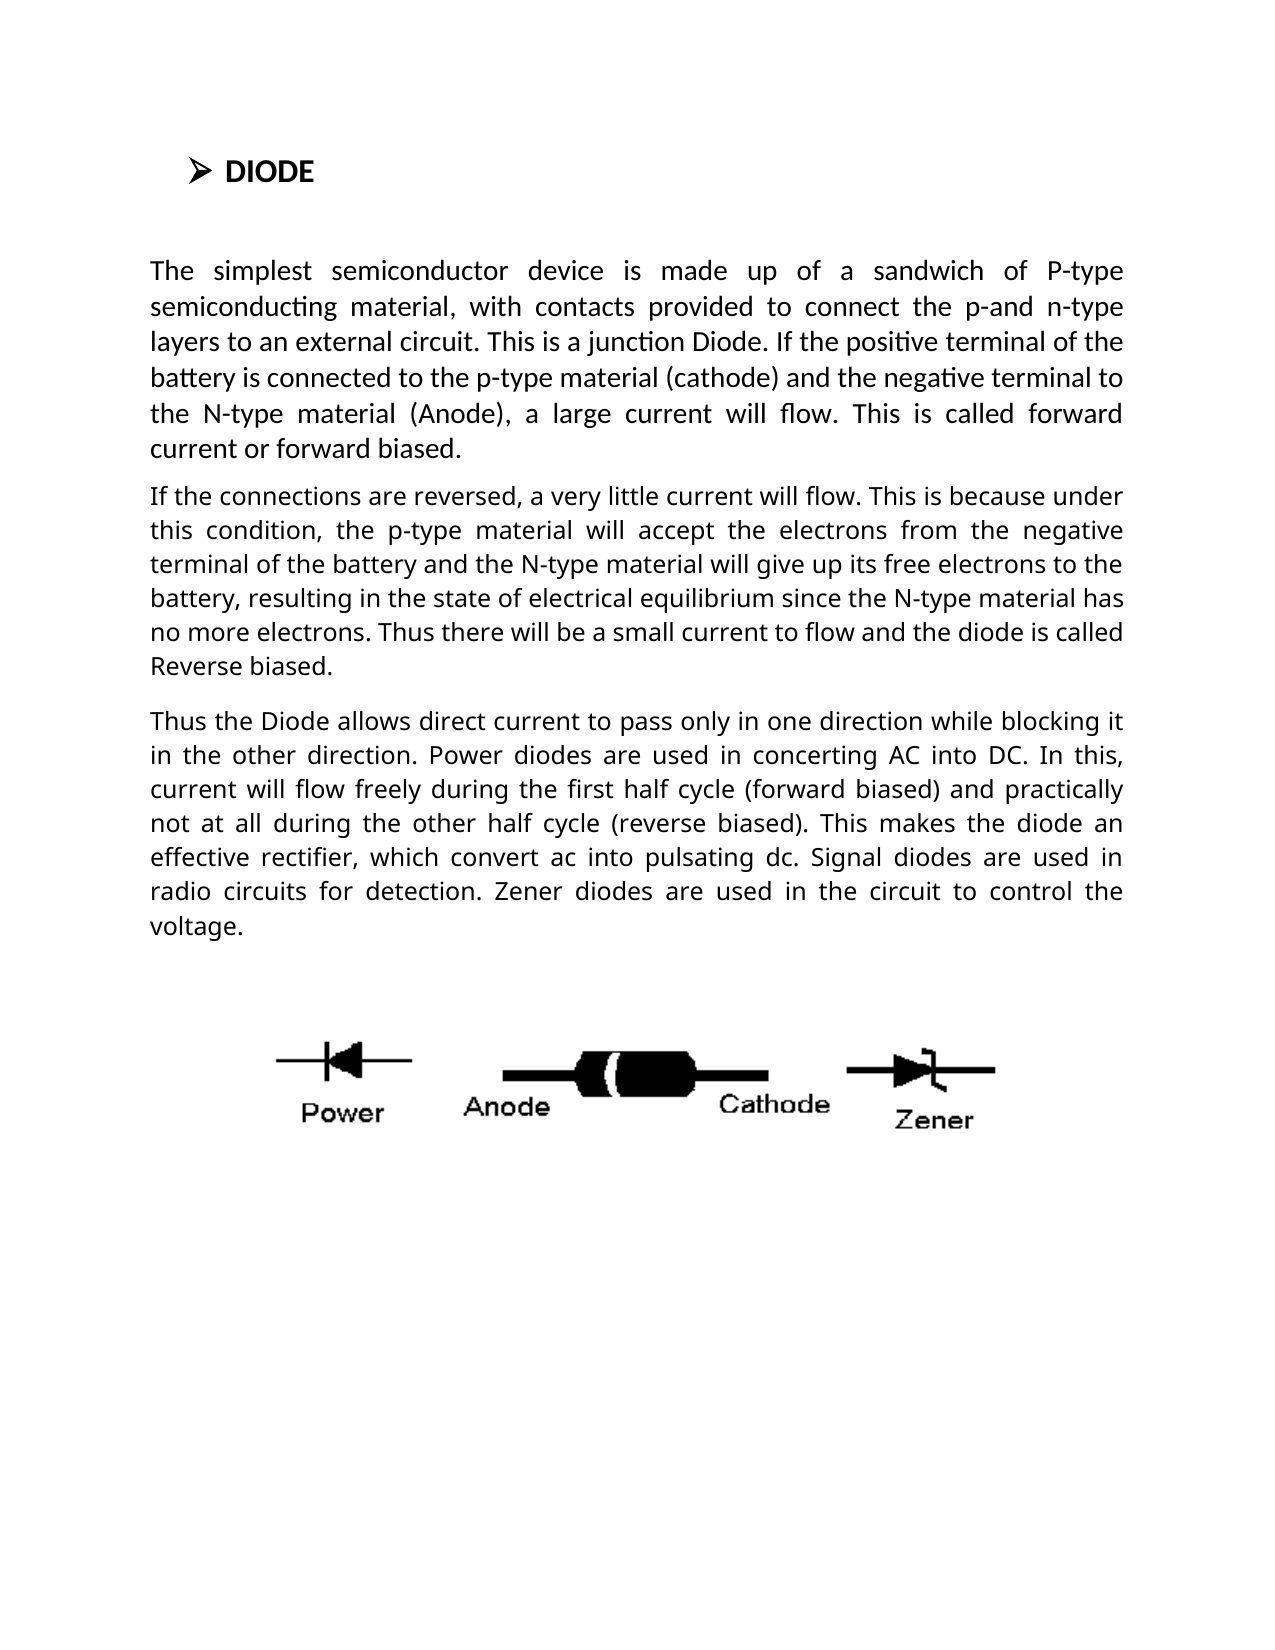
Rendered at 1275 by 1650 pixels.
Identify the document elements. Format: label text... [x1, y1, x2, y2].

text Thus the Diode allows direct current to pass only in one direction while blocking it in the other direction. Power diodes are used in concerting AC into DC. In this, current will flow freely during the first half cycle (forward biased) and practically not at all during the other half cycle (reverse biased). This makes the diode an effective rectifier, which convert ac into pulsating dc. Signal diodes are used in radio circuits for detection. Zener diodes are used in the circuit to control the voltage. [150, 704, 1125, 942]
picture [267, 1031, 1008, 1154]
text If the connections are reversed, a very little current will flow. This is because under this condition, the p-type material will accept the electrons from the negative terminal of the battery and the N-type material will give up its free electrons to the battery, resulting in the state of electrical equilibrium since the N-type material has no more electrons. Thus there will be a small current to flow and the diode is called Reverse biased. [150, 478, 1125, 683]
text The simplest semiconductor device is made up of a sandwich of P-type semiconducting material, with contacts provided to connect the p-and n-type layers to an external circuit. This is a junction Diode. If the positive terminal of the battery is connected to the p-type material (cathode) and the negative terminal to the N-type material (Anode), a large current will flow. This is called forward current or forward biased. [150, 252, 1125, 466]
list DIODE [187, 150, 1125, 191]
